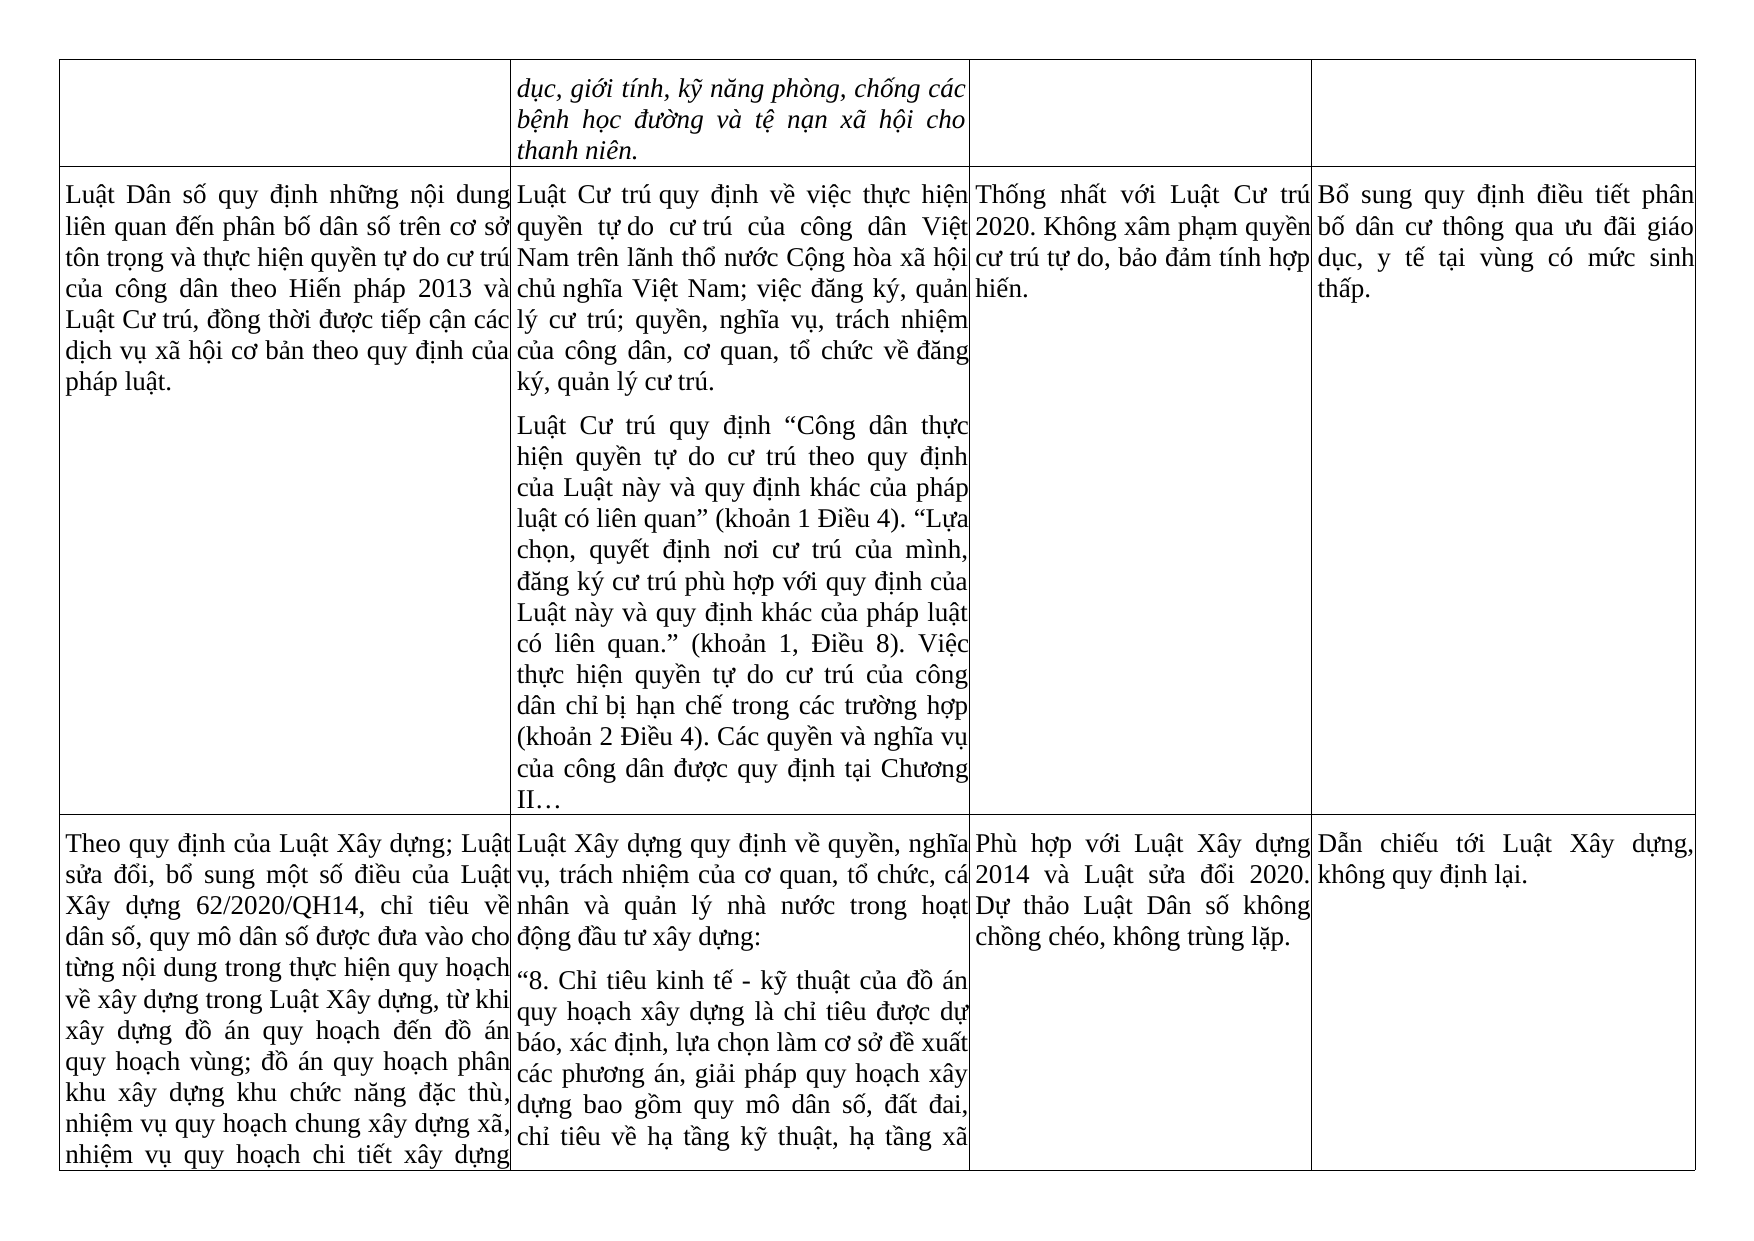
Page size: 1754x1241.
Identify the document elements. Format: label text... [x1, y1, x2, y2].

table_cell Luật Dân số quy định những nội dung liên quan đến phân bố dân số trên cơ sở tôn trọng và thực hiện quyền tự do cư trú của công dân theo Hiến pháp 2013 và Luật Cư trú, đồng thời được tiếp cận các dịch vụ xã hội cơ bản theo quy định của pháp luật. [60, 167, 510, 814]
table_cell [1312, 60, 1695, 166]
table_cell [60, 60, 510, 166]
table_cell Thống nhất với Luật Cư trú 2020. Không xâm phạm quyền cư trú tự do, bảo đảm tính hợp hiến. [970, 167, 1311, 814]
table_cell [60, 815, 510, 1169]
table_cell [970, 60, 1311, 166]
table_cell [511, 815, 969, 1169]
table_cell Luật Cư trú quy định về việc thực hiện quyền tự do cư trú của công dân Việt Nam trên lãnh thổ nước Cộng hòa xã hội chủ nghĩa Việt Nam; việc đăng ký, quản lý cư trú; quyền, nghĩa vụ, trách nhiệm của công dân, cơ quan, tổ chức về đăng ký, quản lý cư trú. Luật Cư trú quy định “Công dân thực hiện quyền tự do cư trú theo quy định của Luật này và quy định khác của pháp luật có liên quan” (khoản 1 Điều 4). “Lựa chọn, quyết định nơi cư trú của mình, đăng ký cư trú phù hợp với quy định của Luật này và quy định khác của pháp luật có liên quan.” (khoản 1, Điều 8). Việc thực hiện quyền tự do cư trú của công dân chỉ bị hạn chế trong các trường hợp (khoản 2 Điều 4). Các quyền và nghĩa vụ của công dân được quy định tại Chương II… [511, 167, 969, 814]
table_cell Bổ sung quy định điều tiết phân bố dân cư thông qua ưu đãi giáo dục, y tế tại vùng có mức sinh thấp. [1312, 167, 1695, 814]
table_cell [970, 815, 1311, 1169]
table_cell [1312, 815, 1695, 1169]
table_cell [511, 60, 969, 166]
